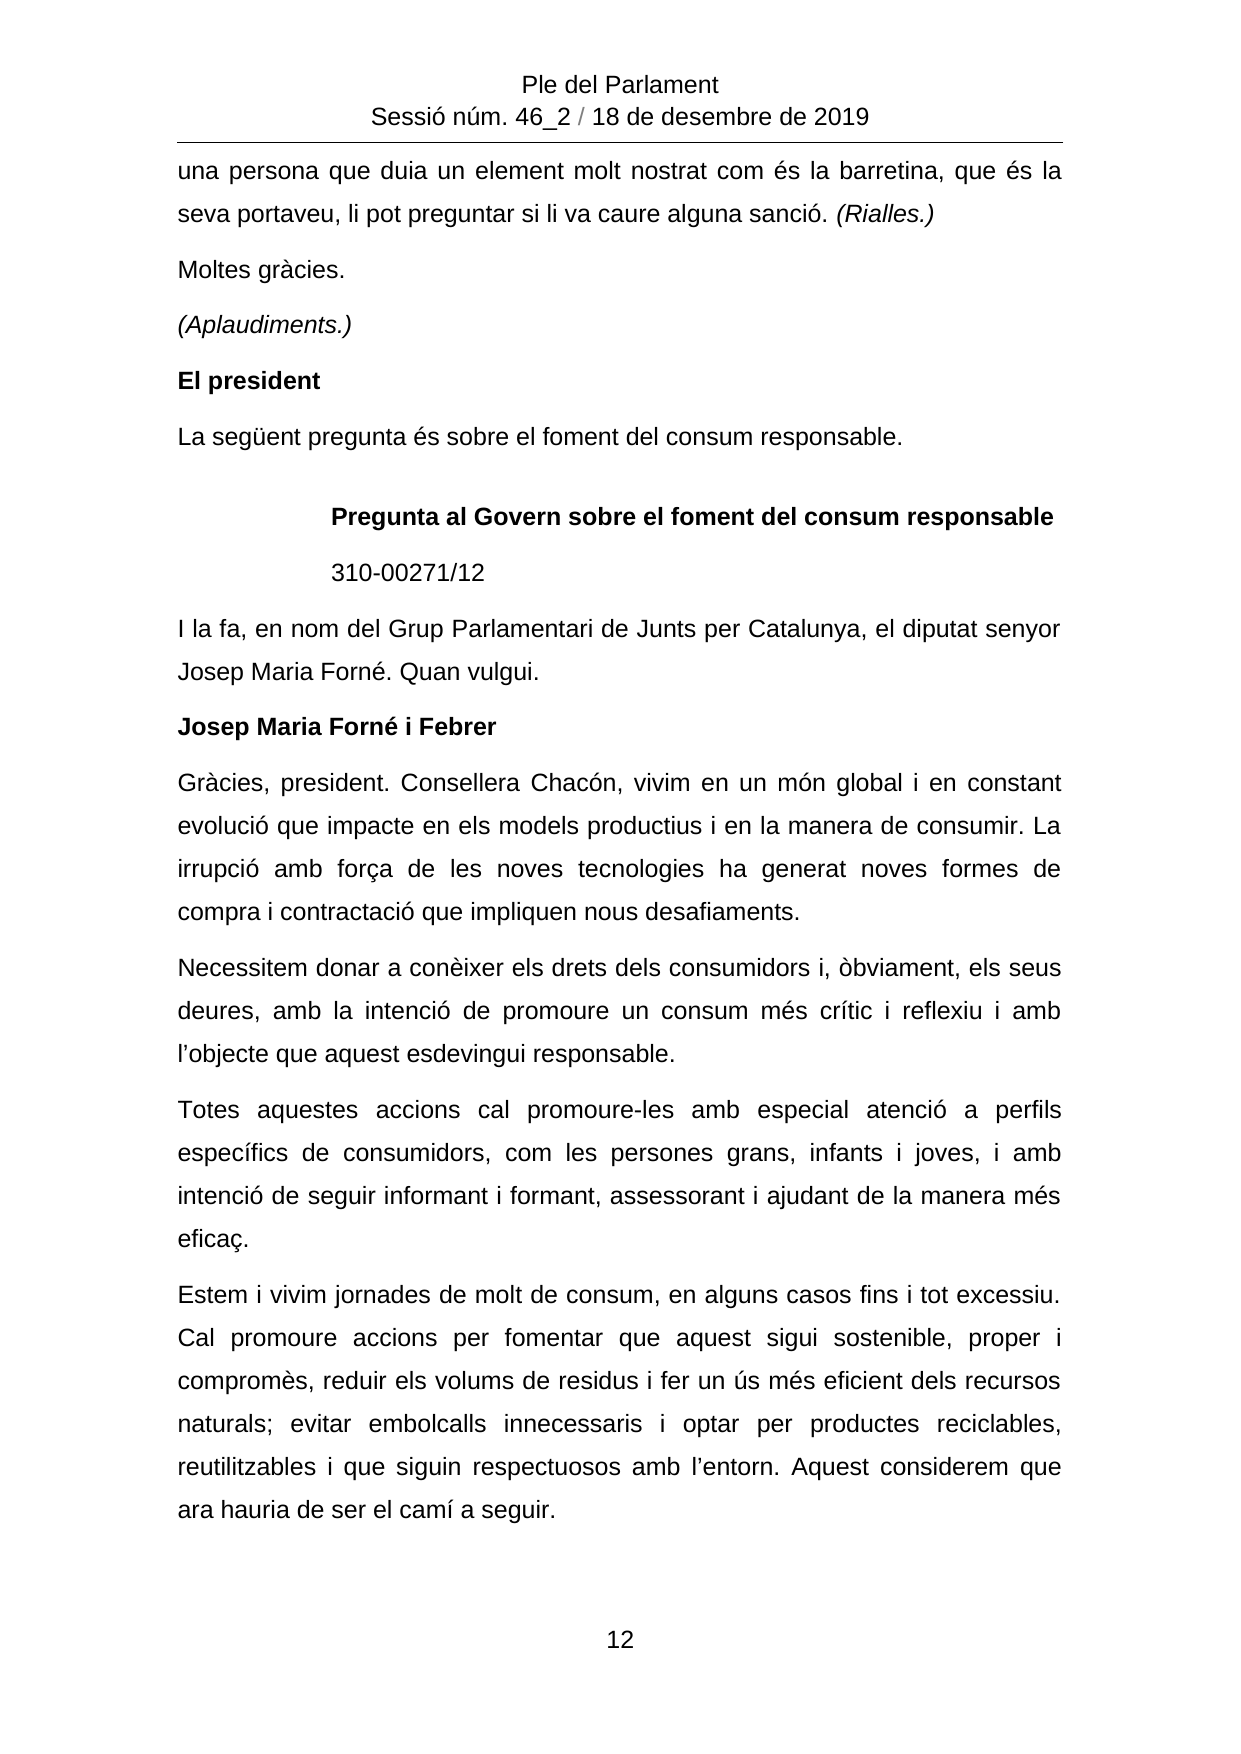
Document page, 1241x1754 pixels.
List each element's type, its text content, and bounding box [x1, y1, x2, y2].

text (Aplaudiments.) [177, 310, 1063, 339]
text Josep Maria Forné i Febrer [177, 712, 1063, 741]
text Moltes gràcies. [177, 255, 1063, 283]
text I la fa, en nom del Grup Parlamentari de Junts per Catalunya, el diputat senyor Josep Maria Forné. Quan vulgui. [177, 613, 1063, 685]
text Necessitem donar a conèixer els drets dels consumidors i, òbviament, els seus deures, amb la intenció de promoure un consum més crític i reflexiu i amb l’objecte que aquest esdevingui responsable. [177, 953, 1063, 1068]
text Totes aquestes accions cal promoure-les amb especial atenció a perfils específics de consumidors, com les persones grans, infants i joves, i amb intenció de seguir informant i formant, assessorant i ajudant de la manera més eficaç. [177, 1095, 1063, 1253]
text Gràcies, president. Consellera Chacón, vivim en un món global i en constant evolució que impacte en els models productius i en la manera de consumir. La irrupció amb força de les noves tecnologies ha generat noves formes de compra i contractació que impliquen nous desafiaments. [177, 768, 1063, 926]
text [177, 156, 1063, 228]
text Pregunta al Govern sobre el foment del consum responsable [331, 502, 1063, 531]
text 310-00271/12 [331, 558, 1063, 587]
text Estem i vivim jornades de molt de consum, en alguns casos fins i tot excessiu. Cal promoure accions per fomentar que aquest sigui sostenible, proper i compromès, reduir els volums de residus i fer un ús més eficient dels recursos naturals; evitar embolcalls innecessaris i optar per productes reciclables, reutilitzables i que siguin respectuosos amb l’entorn. Aquest considerem que ara hauria de ser el camí a seguir. [177, 1280, 1063, 1524]
text La següent pregunta és sobre el foment del consum responsable. [177, 422, 1063, 450]
text El president [177, 366, 1063, 395]
